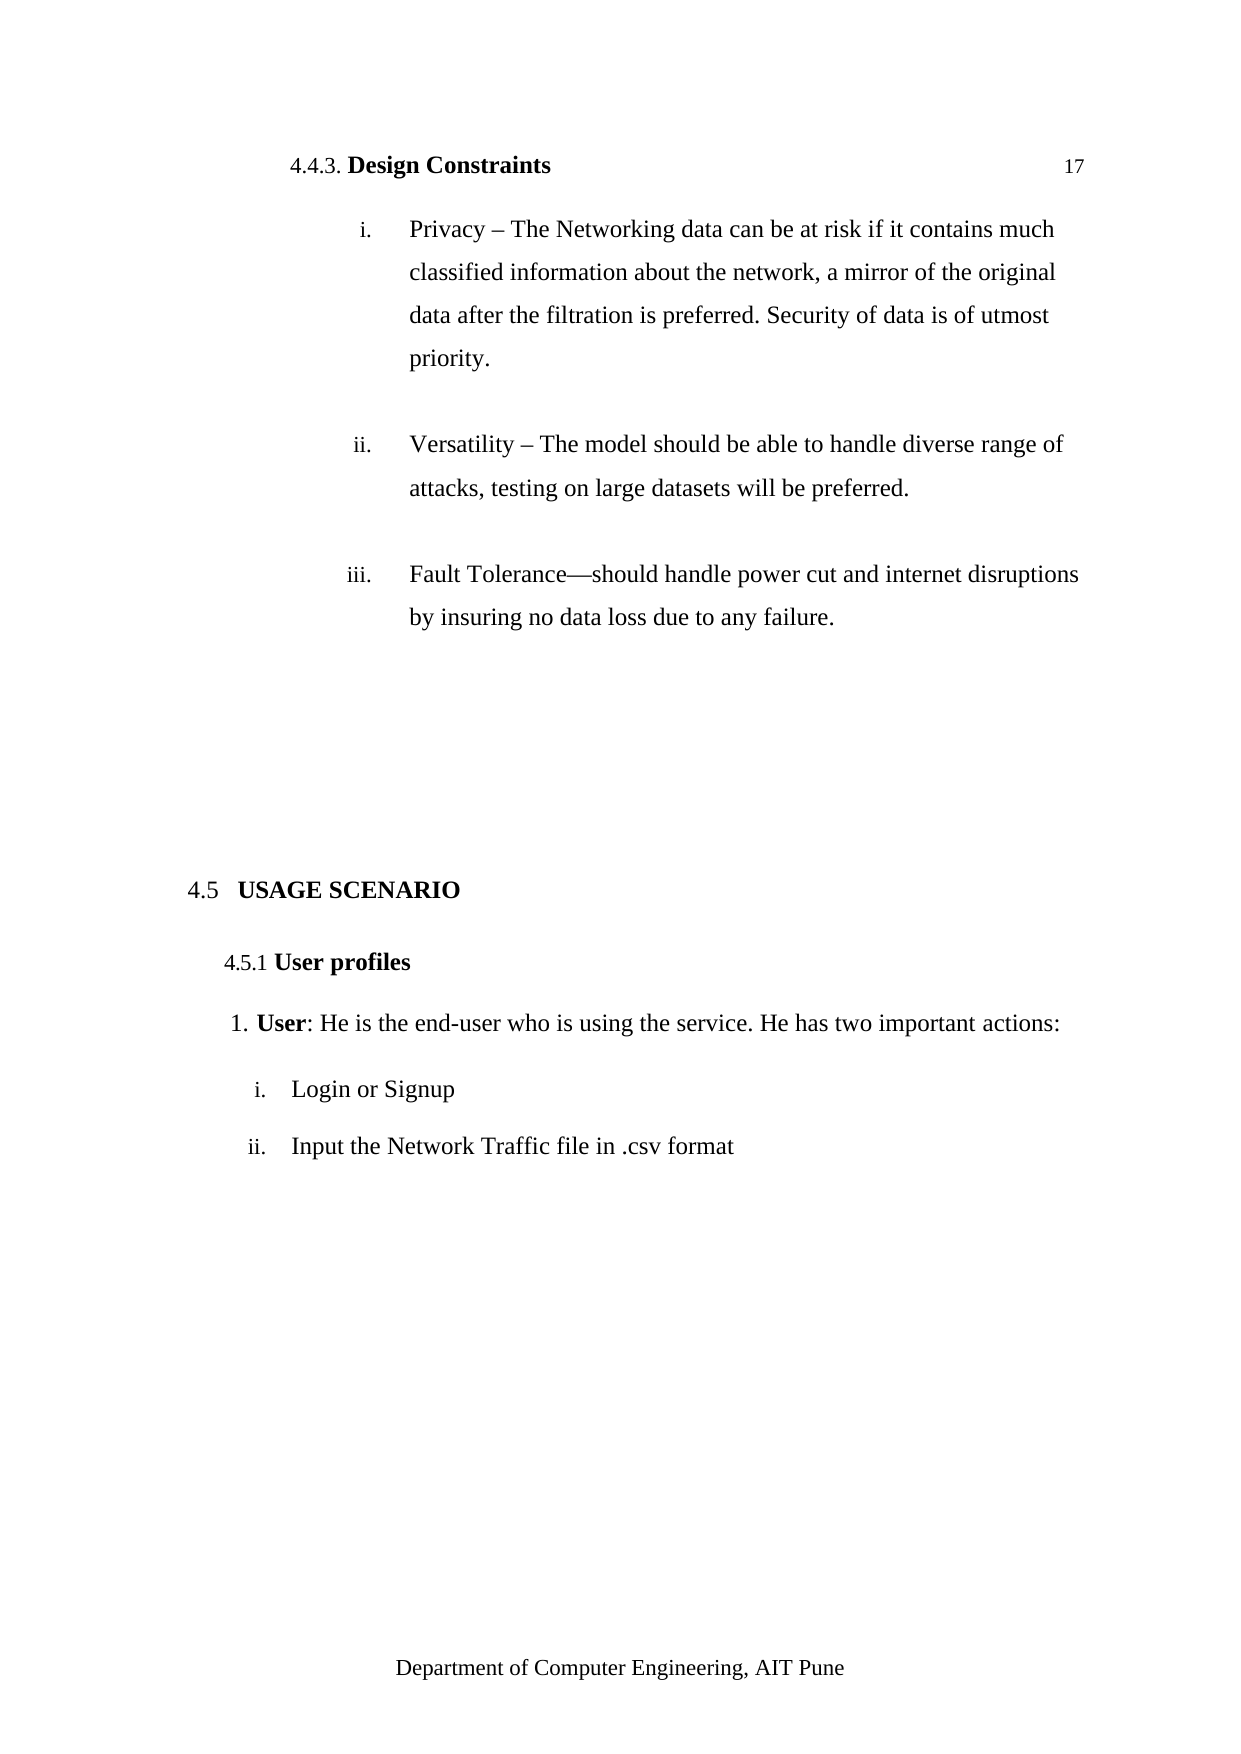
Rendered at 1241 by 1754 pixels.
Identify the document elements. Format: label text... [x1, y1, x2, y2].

list User: He is the end-user who is using the service. He has two important actions: [230, 1008, 1090, 1037]
list Versatility – The model should be able to handle diverse range of attacks, testing on large datasets will be preferred. [372, 429, 1090, 501]
text 4.4.3. Design Constraints 17 [216, 150, 1090, 179]
list Input the Network Traffic file in .csv format [266, 1131, 1090, 1160]
subtitle User profiles [224, 947, 1090, 975]
list Privacy – The Networking data can be at risk if it contains much classified information about the network, a mirror of the original data after the filtration is preferred. Security of data is of utmost priority. [372, 214, 1090, 372]
list Login or Signup [266, 1074, 1090, 1102]
subtitle 4.5 USAGE SCENARIO [150, 875, 1090, 904]
list Fault Tolerance—should handle power cut and internet disruptions by insuring no data loss due to any failure. [372, 559, 1090, 631]
